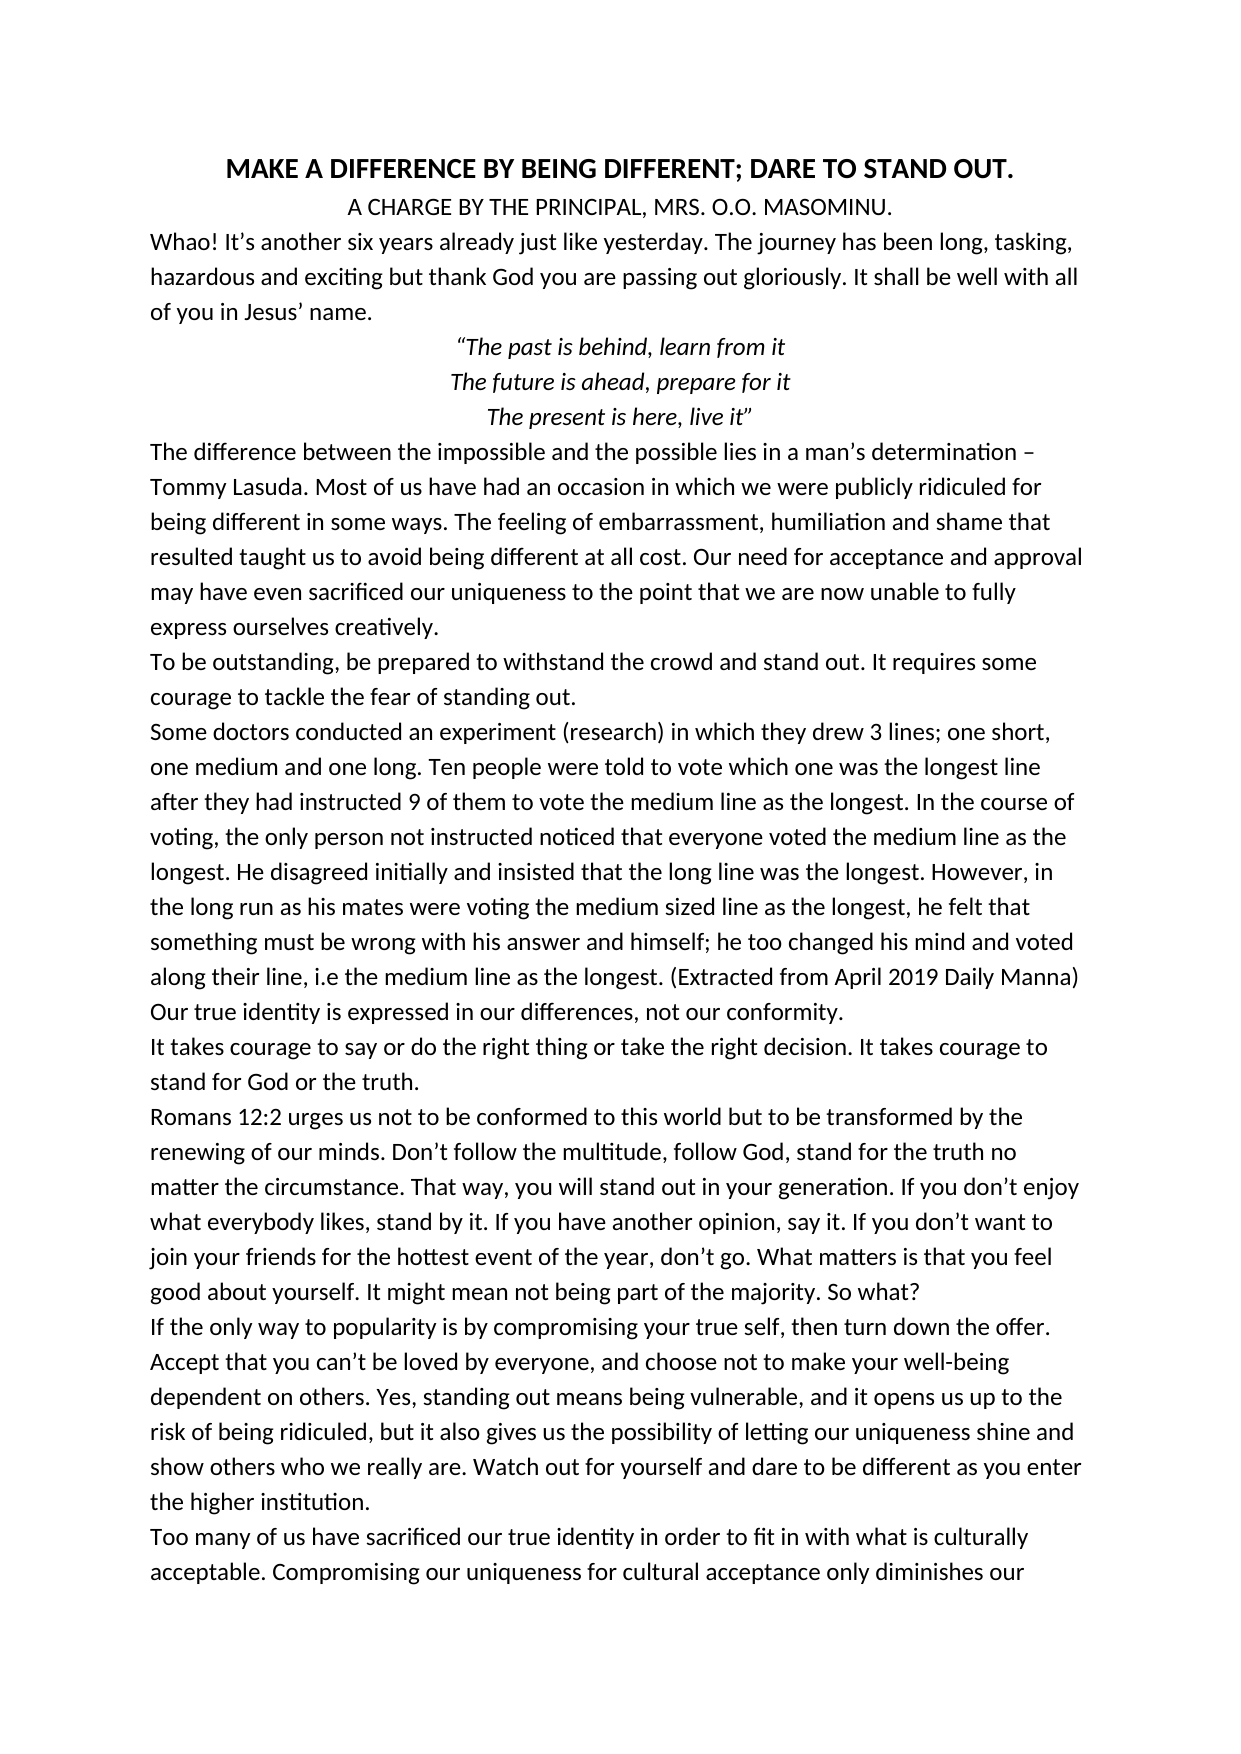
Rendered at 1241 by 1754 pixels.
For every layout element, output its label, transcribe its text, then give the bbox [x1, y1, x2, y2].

text The difference between the impossible and the possible lies in a man’s determination – Tommy Lasuda. Most of us have had an occasion in which we were publicly ridiculed for being different in some ways. The feeling of embarrassment, humiliation and shame that resulted taught us to avoid being different at all cost. Our need for acceptance and approval may have even sacrificed our uniqueness to the point that we are now unable to fully express ourselves creatively. [150, 436, 1090, 641]
text MAKE A DIFFERENCE BY BEING DIFFERENT; DARE TO STAND OUT. [150, 150, 1090, 186]
text If the only way to popularity is by compromising your true self, then turn down the offer. Accept that you can’t be loved by everyone, and choose not to make your well-being dependent on others. Yes, standing out means being vulnerable, and it opens us up to the risk of being ridiculed, but it also gives us the possibility of letting our uniqueness shine and show others who we really are. Watch out for yourself and dare to be different as you enter the higher institution. [150, 1311, 1090, 1516]
text Whao! It’s another six years already just like yesterday. The journey has been long, tasking, hazardous and exciting but thank God you are passing out gloriously. It shall be well with all of you in Jesus’ name. [150, 226, 1090, 326]
text The present is here, live it” [150, 401, 1090, 431]
text The future is ahead, prepare for it [150, 366, 1090, 396]
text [150, 1521, 1090, 1586]
text It takes courage to say or do the right thing or take the right decision. It takes courage to stand for God or the truth. [150, 1031, 1090, 1096]
text Some doctors conducted an experiment (research) in which they drew 3 lines; one short, one medium and one long. Ten people were told to vote which one was the longest line after they had instructed 9 of them to vote the medium line as the longest. In the course of voting, the only person not instructed noticed that everyone voted the medium line as the longest. He disagreed initially and insisted that the long line was the longest. However, in the long run as his mates were voting the medium sized line as the longest, he felt that something must be wrong with his answer and himself; he too changed his mind and voted along their line, i.e the medium line as the longest. (Extracted from April 2019 Daily Manna) Our true identity is expressed in our differences, not our conformity. [150, 716, 1090, 1026]
text A CHARGE BY THE PRINCIPAL, MRS. O.O. MASOMINU. [150, 191, 1090, 221]
text To be outstanding, be prepared to withstand the crowd and stand out. It requires some courage to tackle the fear of standing out. [150, 646, 1090, 711]
text Romans 12:2 urges us not to be conformed to this world but to be transformed by the renewing of our minds. Don’t follow the multitude, follow God, stand for the truth no matter the circumstance. That way, you will stand out in your generation. If you don’t enjoy what everybody likes, stand by it. If you have another opinion, say it. If you don’t want to join your friends for the hottest event of the year, don’t go. What matters is that you feel good about yourself. It might mean not being part of the majority. So what? [150, 1101, 1090, 1306]
text “The past is behind, learn from it [150, 331, 1090, 361]
